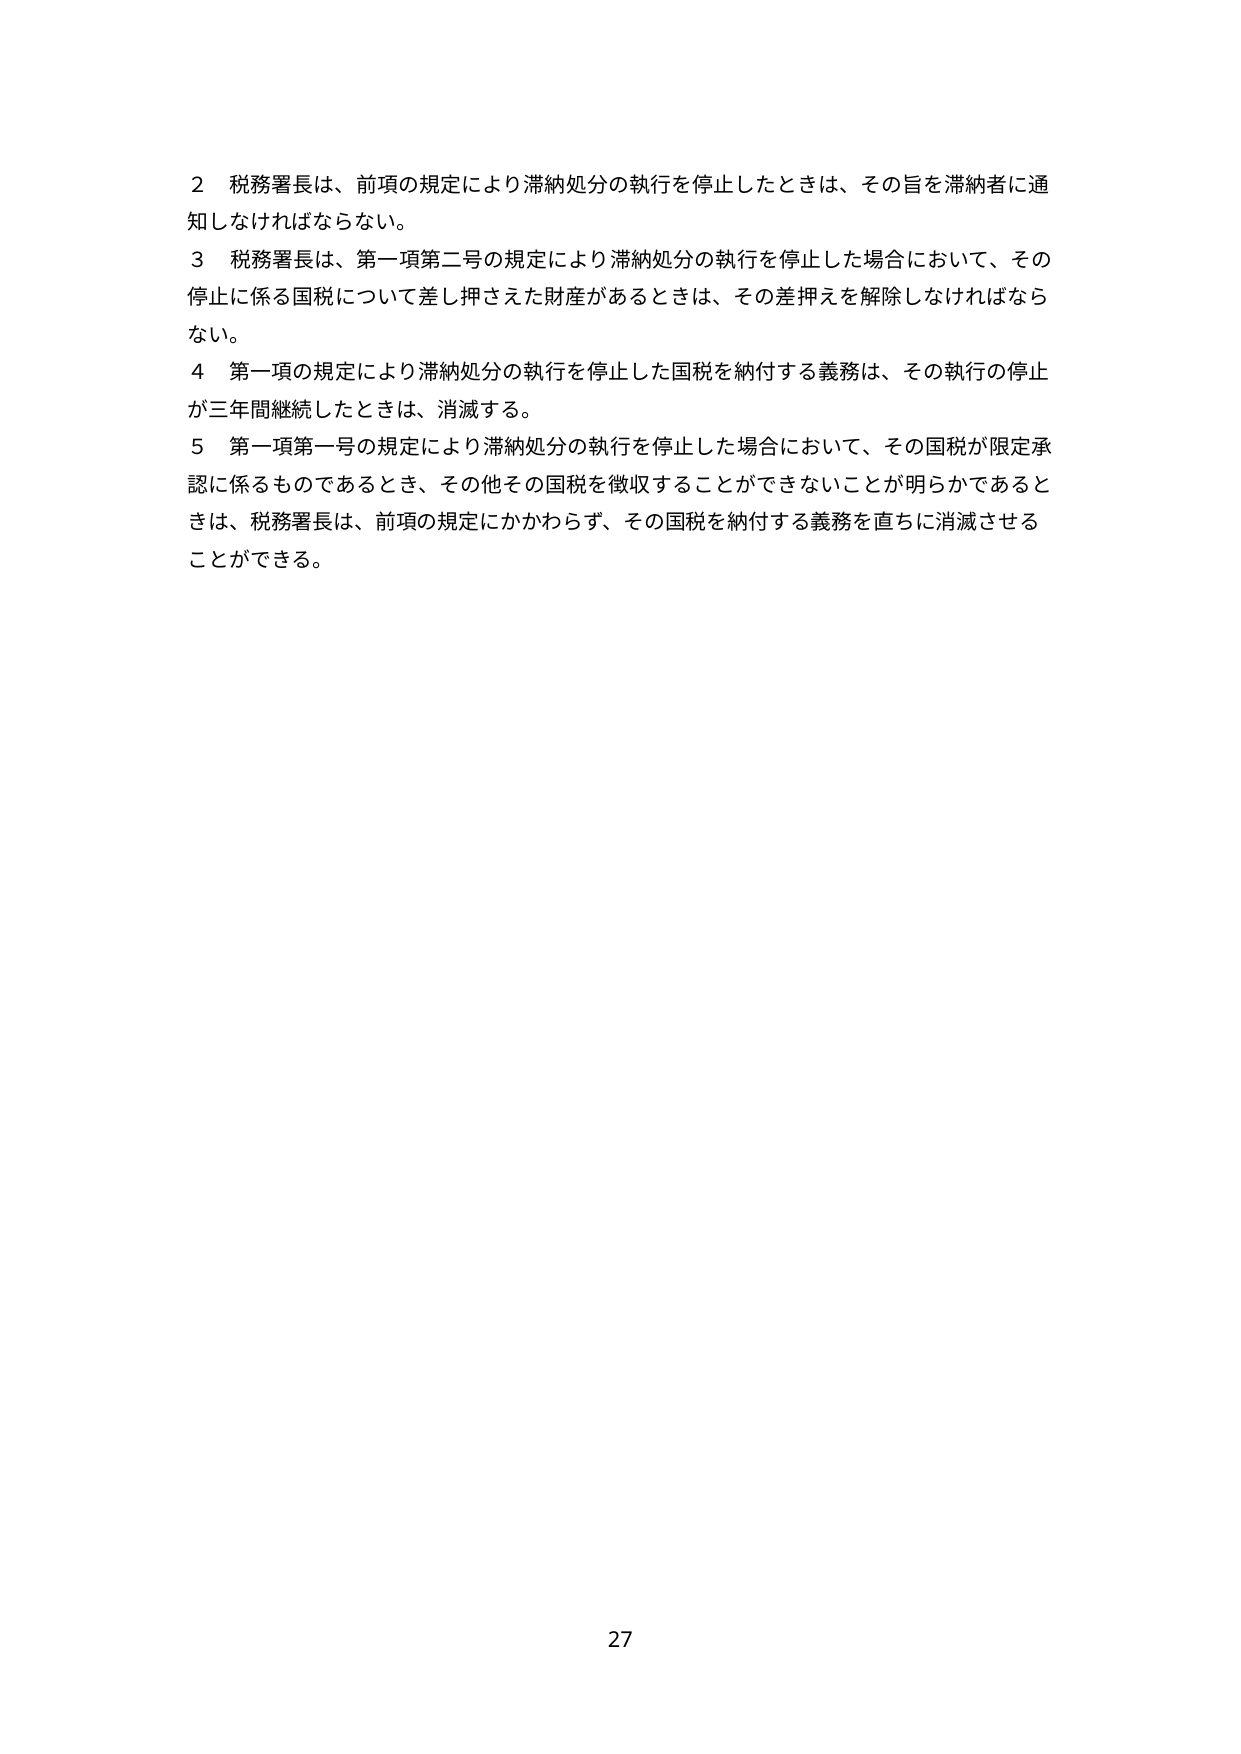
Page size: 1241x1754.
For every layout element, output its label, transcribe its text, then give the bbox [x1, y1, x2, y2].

text ３ 税務署長は、第一項第二号の規定により滞納処分の執行を停止した場合において、その停止に係る国税について差し押さえた財産があるときは、その差押えを解除しなければならない。 [187, 239, 1053, 352]
text ４ 第一項の規定により滞納処分の執行を停止した国税を納付する義務は、その執行の停止が三年間継続したときは、消滅する。 [187, 352, 1053, 427]
text ２ 税務署長は、前項の規定により滞納処分の執行を停止したときは、その旨を滞納者に通知しなければならない。 [187, 164, 1053, 239]
text ことができる。 [187, 539, 1053, 577]
text ５ 第一項第一号の規定により滞納処分の執行を停止した場合において、その国税が限定承認に係るものであるとき、その他その国税を徴収することができないことが明らかであるときは、税務署長は、前項の規定にかかわらず、その国税を納付する義務を直ちに消滅させる [187, 427, 1053, 539]
